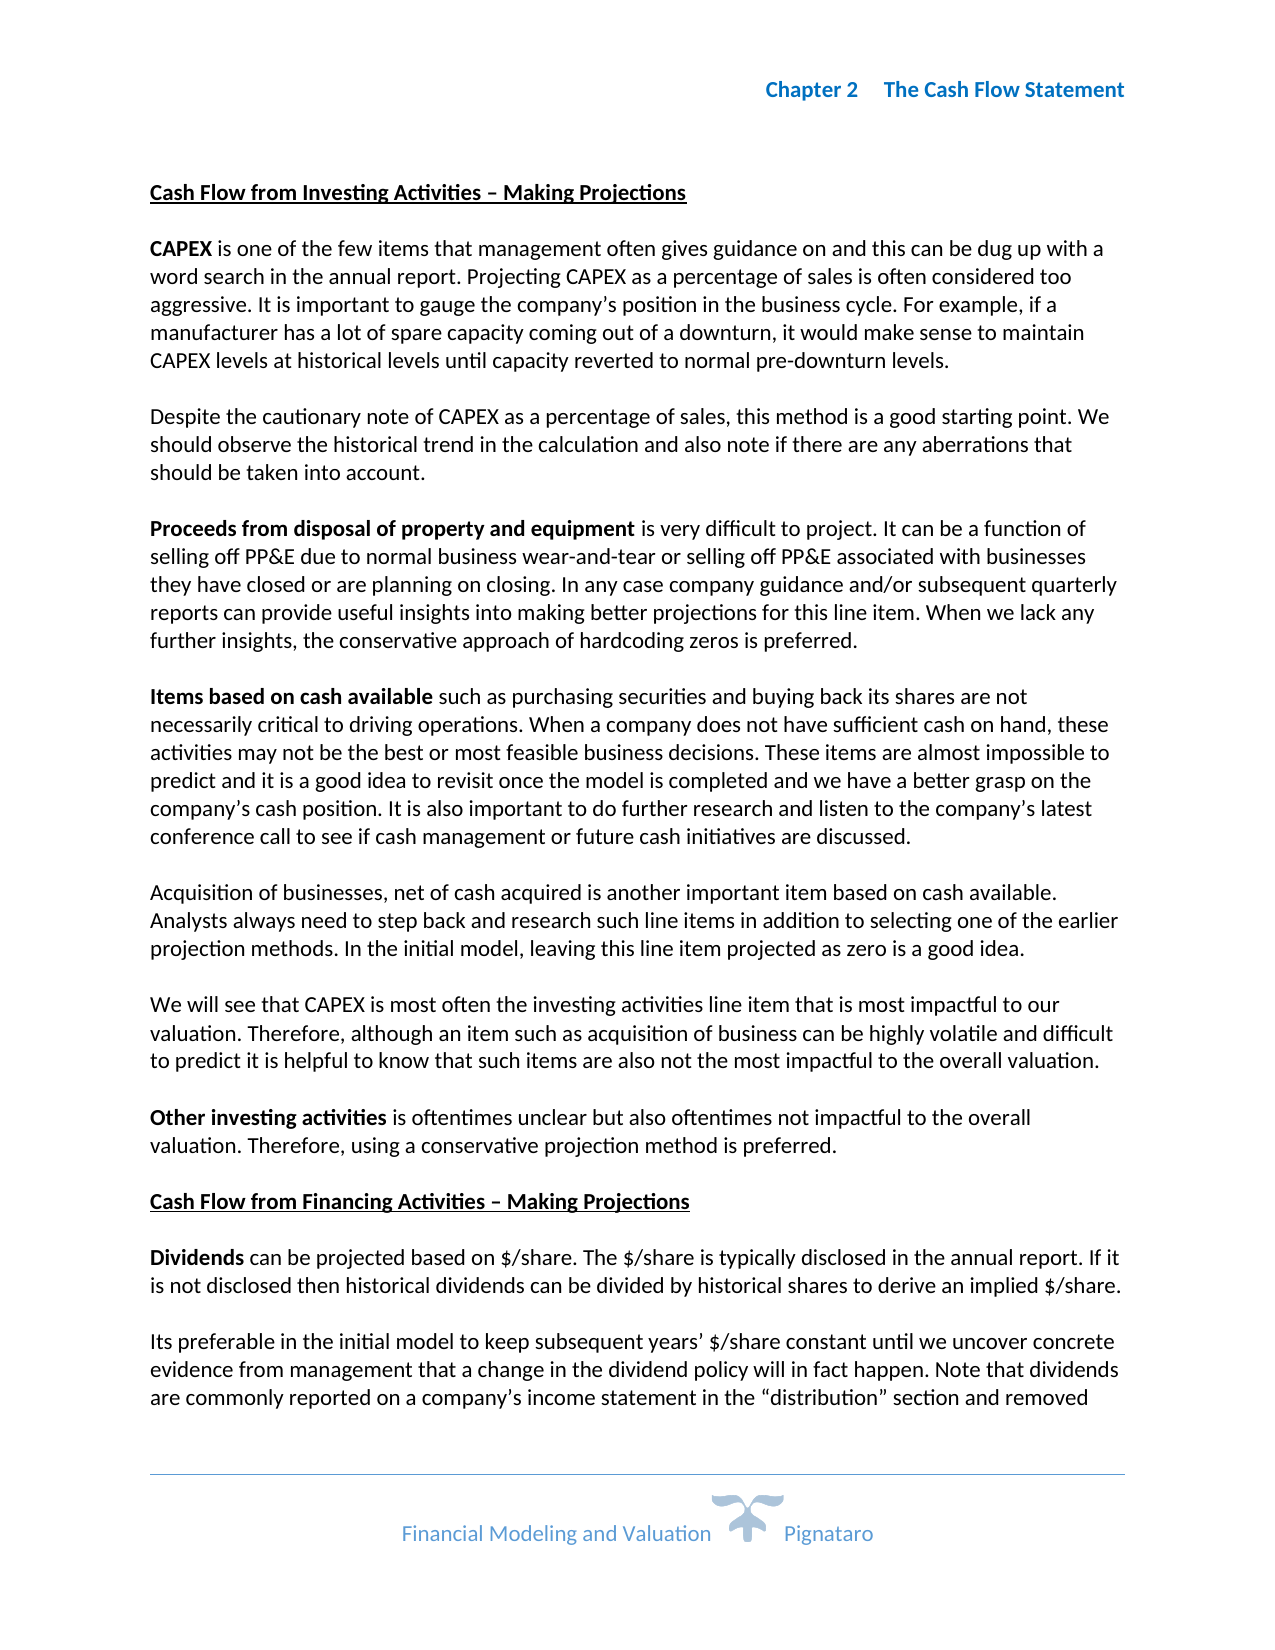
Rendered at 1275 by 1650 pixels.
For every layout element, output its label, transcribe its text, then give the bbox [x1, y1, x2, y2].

text Despite the cautionary note of CAPEX as a percentage of sales, this method is a good starting point. We should observe the historical trend in the calculation and also note if there are any aberrations that should be taken into account. [150, 402, 1125, 486]
text Cash Flow from Financing Activities – Making Projections [150, 1187, 1125, 1215]
text We will see that CAPEX is most often the investing activities line item that is most impactful to our valuation. Therefore, although an item such as acquisition of business can be highly volatile and difficult to predict it is helpful to know that such items are also not the most impactful to the overall valuation. [150, 991, 1125, 1075]
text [150, 1327, 1125, 1411]
text Cash Flow from Investing Activities – Making Projections [150, 178, 1125, 206]
text CAPEX is one of the few items that management often gives guidance on and this can be dug up with a word search in the annual report. Projecting CAPEX as a percentage of sales is often considered too aggressive. It is important to gauge the company’s position in the business cycle. For example, if a manufacturer has a lot of spare capacity coming out of a downturn, it would make sense to maintain CAPEX levels at historical levels until capacity reverted to normal pre-downturn levels. [150, 234, 1125, 374]
text Dividends can be projected based on $/share. The $/share is typically disclosed in the annual report. If it is not disclosed then historical dividends can be divided by historical shares to derive an implied $/share. [150, 1243, 1125, 1299]
text Other investing activities is oftentimes unclear but also oftentimes not impactful to the overall valuation. Therefore, using a conservative projection method is preferred. [150, 1103, 1125, 1159]
text Acquisition of businesses, net of cash acquired is another important item based on cash available. Analysts always need to step back and research such line items in addition to selecting one of the earlier projection methods. In the initial model, leaving this line item projected as zero is a good idea. [150, 878, 1125, 963]
text Items based on cash available such as purchasing securities and buying back its shares are not necessarily critical to driving operations. When a company does not have sufficient cash on hand, these activities may not be the best or most feasible business decisions. These items are almost impossible to predict and it is a good idea to revisit once the model is completed and we have a better grasp on the company’s cash position. It is also important to do further research and listen to the company’s latest conference call to see if cash management or future cash initiatives are discussed. [150, 682, 1125, 851]
text Proceeds from disposal of property and equipment is very difficult to project. It can be a function of selling off PP&E due to normal business wear-and-tear or selling off PP&E associated with businesses they have closed or are planning on closing. In any case company guidance and/or subsequent quarterly reports can provide useful insights into making better projections for this line item. When we lack any further insights, the conservative approach of hardcoding zeros is preferred. [150, 514, 1125, 654]
